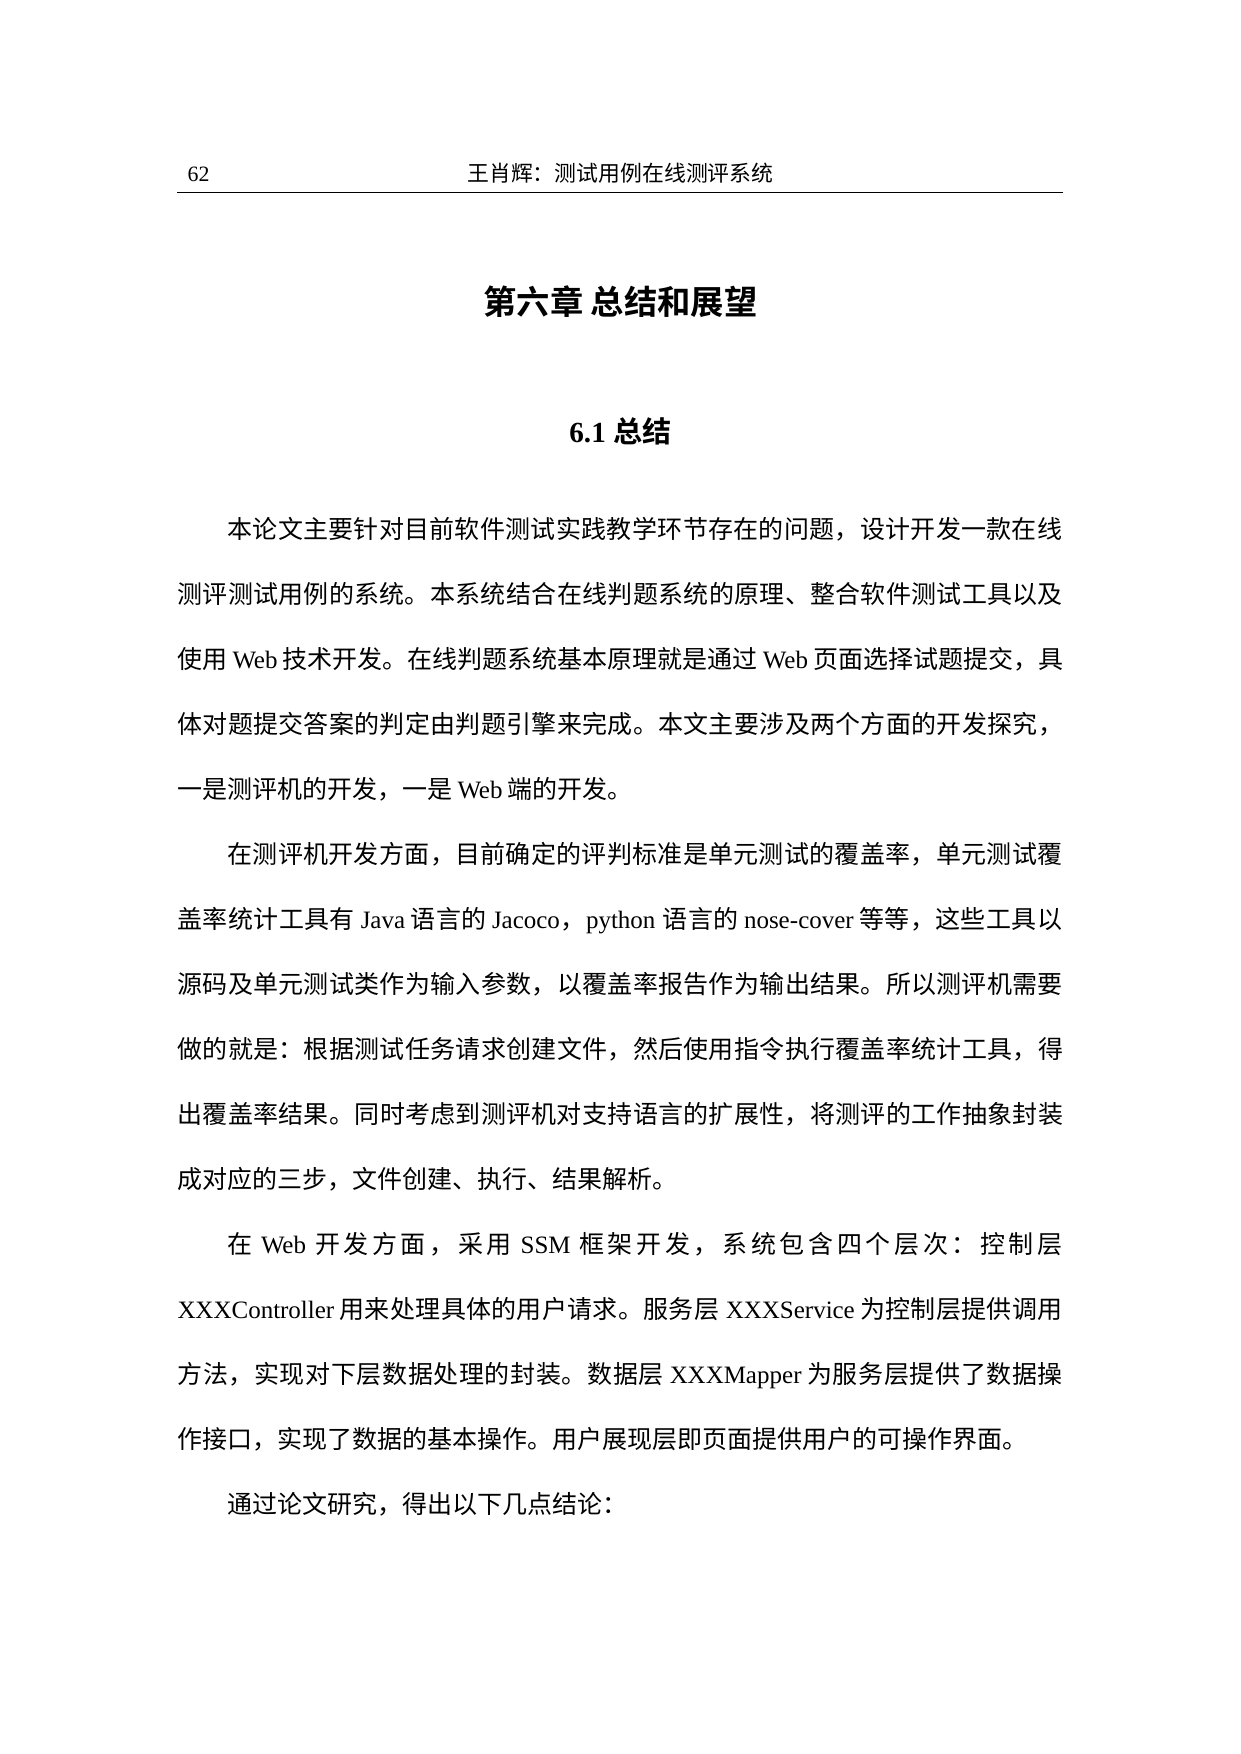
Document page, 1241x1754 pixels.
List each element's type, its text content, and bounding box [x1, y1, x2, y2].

subtitle 总结和展望 [177, 267, 1063, 332]
text 在测评机开发方面，目前确定的评判标准是单元测试的覆盖率，单元测试覆盖率统计工具有Java语言的Jacoco，python 语言的nose-cover等等，这些工具以源码及单元测试类作为输入参数，以覆盖率报告作为输出结果。所以测评机需要做的就是：根据测试任务请求创建文件，然后使用指令执行覆盖率统计工具，得出覆盖率结果。同时考虑到测评机对支持语言的扩展性，将测评的工作抽象封装成对应的三步，文件创建、执行、结果解析。 [177, 820, 1063, 1210]
text 通过论文研究，得出以下几点结论： [177, 1470, 1063, 1535]
subtitle 总结 [177, 397, 1063, 462]
text 本论文主要针对目前软件测试实践教学环节存在的问题，设计开发一款在线测评测试用例的系统。本系统结合在线判题系统的原理、整合软件测试工具以及使用Web技术开发。在线判题系统基本原理就是通过Web页面选择试题提交，具体对题提交答案的判定由判题引擎来完成。本文主要涉及两个方面的开发探究，一是测评机的开发，一是Web端的开发。 [177, 495, 1063, 820]
text 在Web开发方面，采用SSM框架开发，系统包含四个层次：控制层XXXController用来处理具体的用户请求。服务层XXXService为控制层提供调用方法，实现对下层数据处理的封装。数据层XXXMapper为服务层提供了数据操作接口，实现了数据的基本操作。用户展现层即页面提供用户的可操作界面。 [177, 1210, 1063, 1470]
